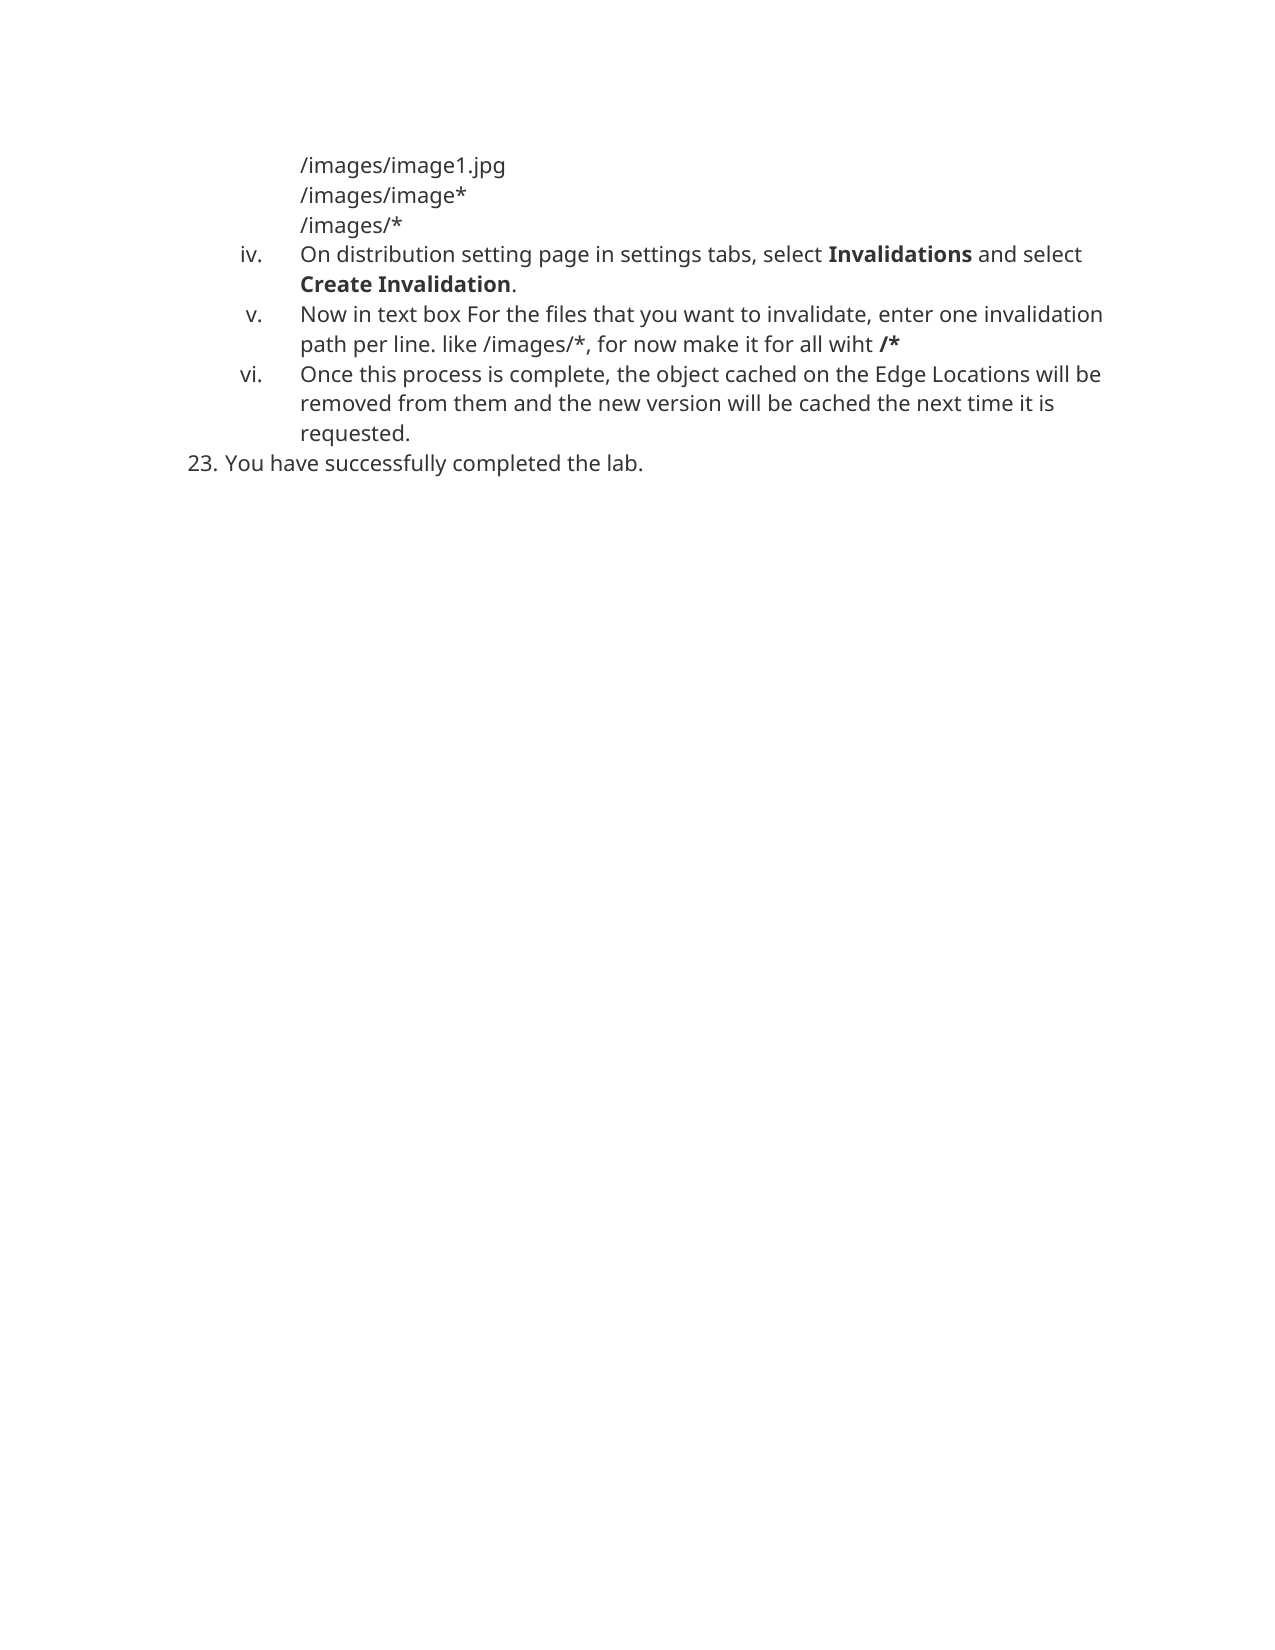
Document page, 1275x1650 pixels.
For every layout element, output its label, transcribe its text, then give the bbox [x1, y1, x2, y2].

list On distribution setting page in settings tabs, select Invalidations and select Create Invalidation. [262, 239, 1125, 299]
list Now in text box For the files that you want to invalidate, enter one invalidation path per line. like /images/*, for now make it for all wiht /* [262, 299, 1125, 358]
list You have successfully completed the lab. [187, 448, 1125, 478]
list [262, 150, 1125, 239]
list Once this process is complete, the object cached on the Edge Locations will be removed from them and the new version will be cached the next time it is requested. [262, 358, 1125, 448]
